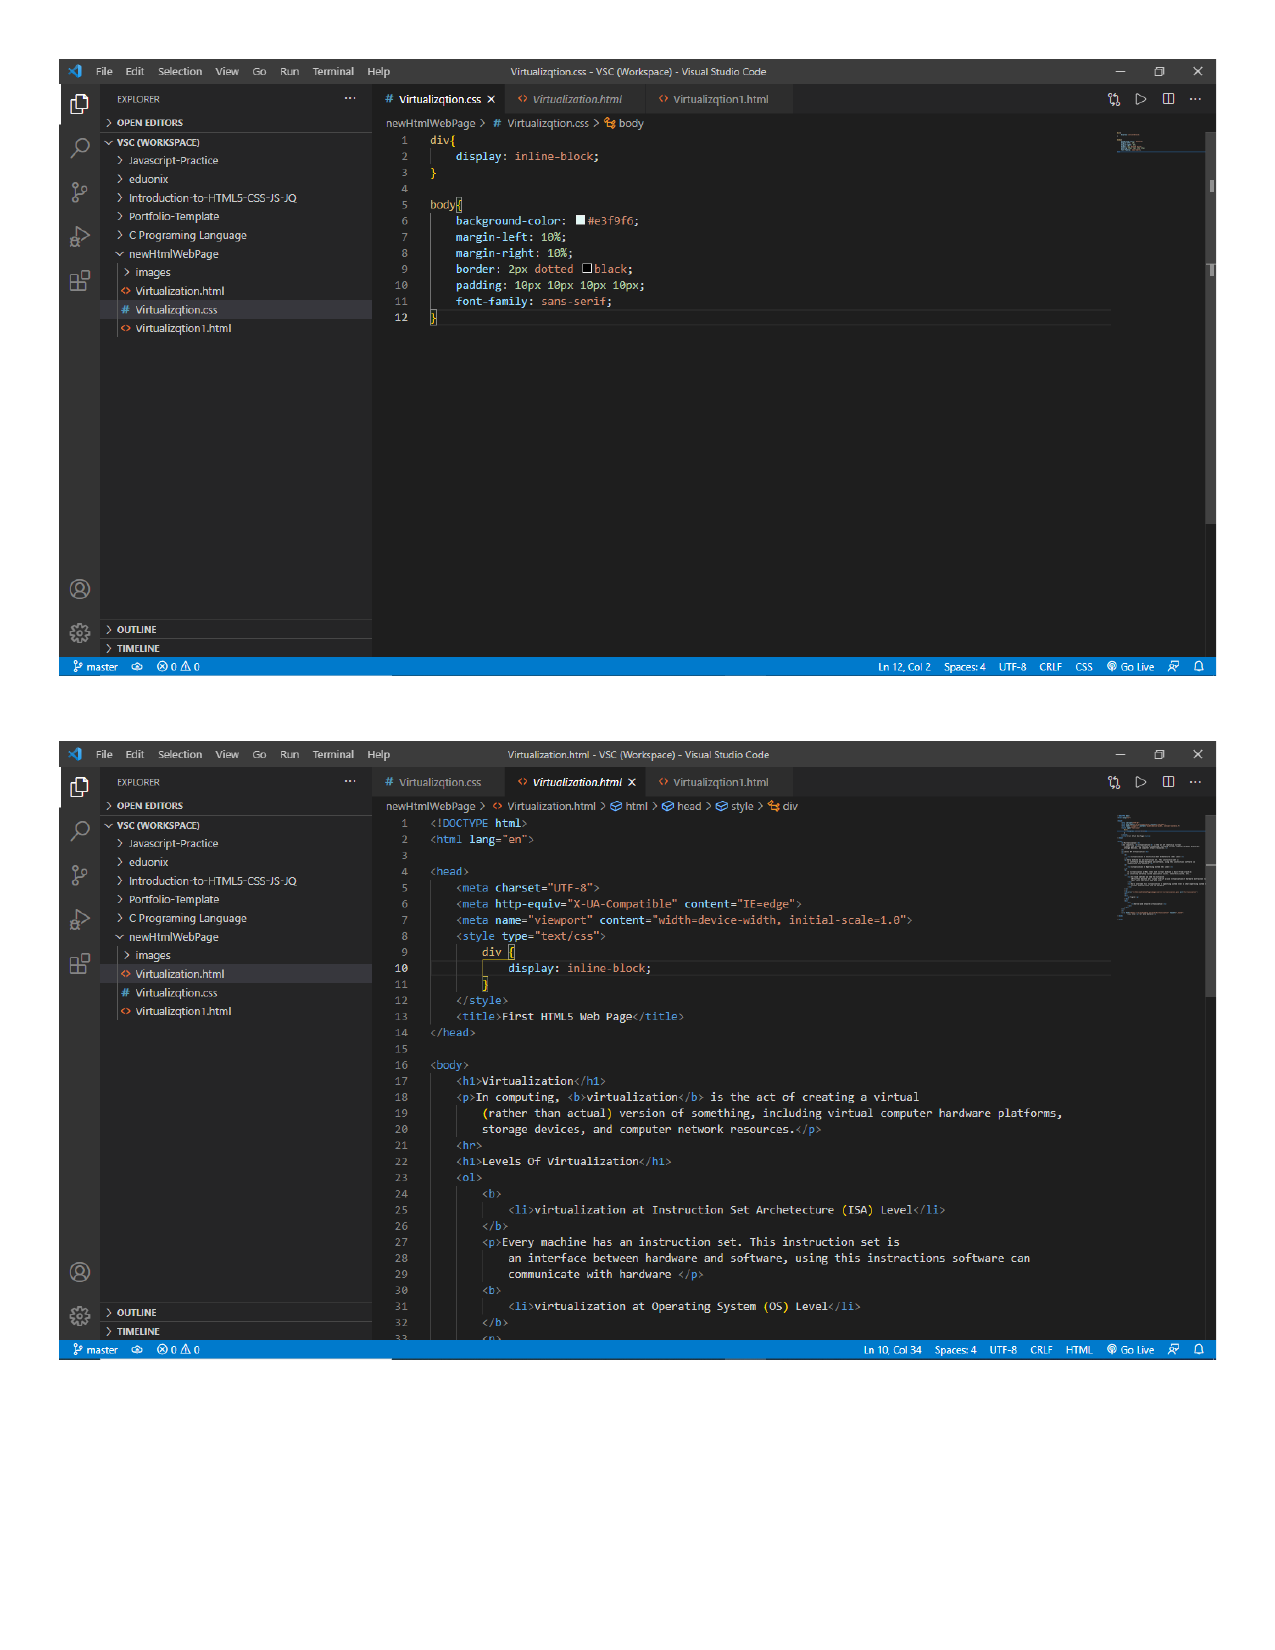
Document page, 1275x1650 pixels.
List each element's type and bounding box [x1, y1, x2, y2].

picture [59, 741, 1217, 1360]
picture [59, 59, 1217, 676]
